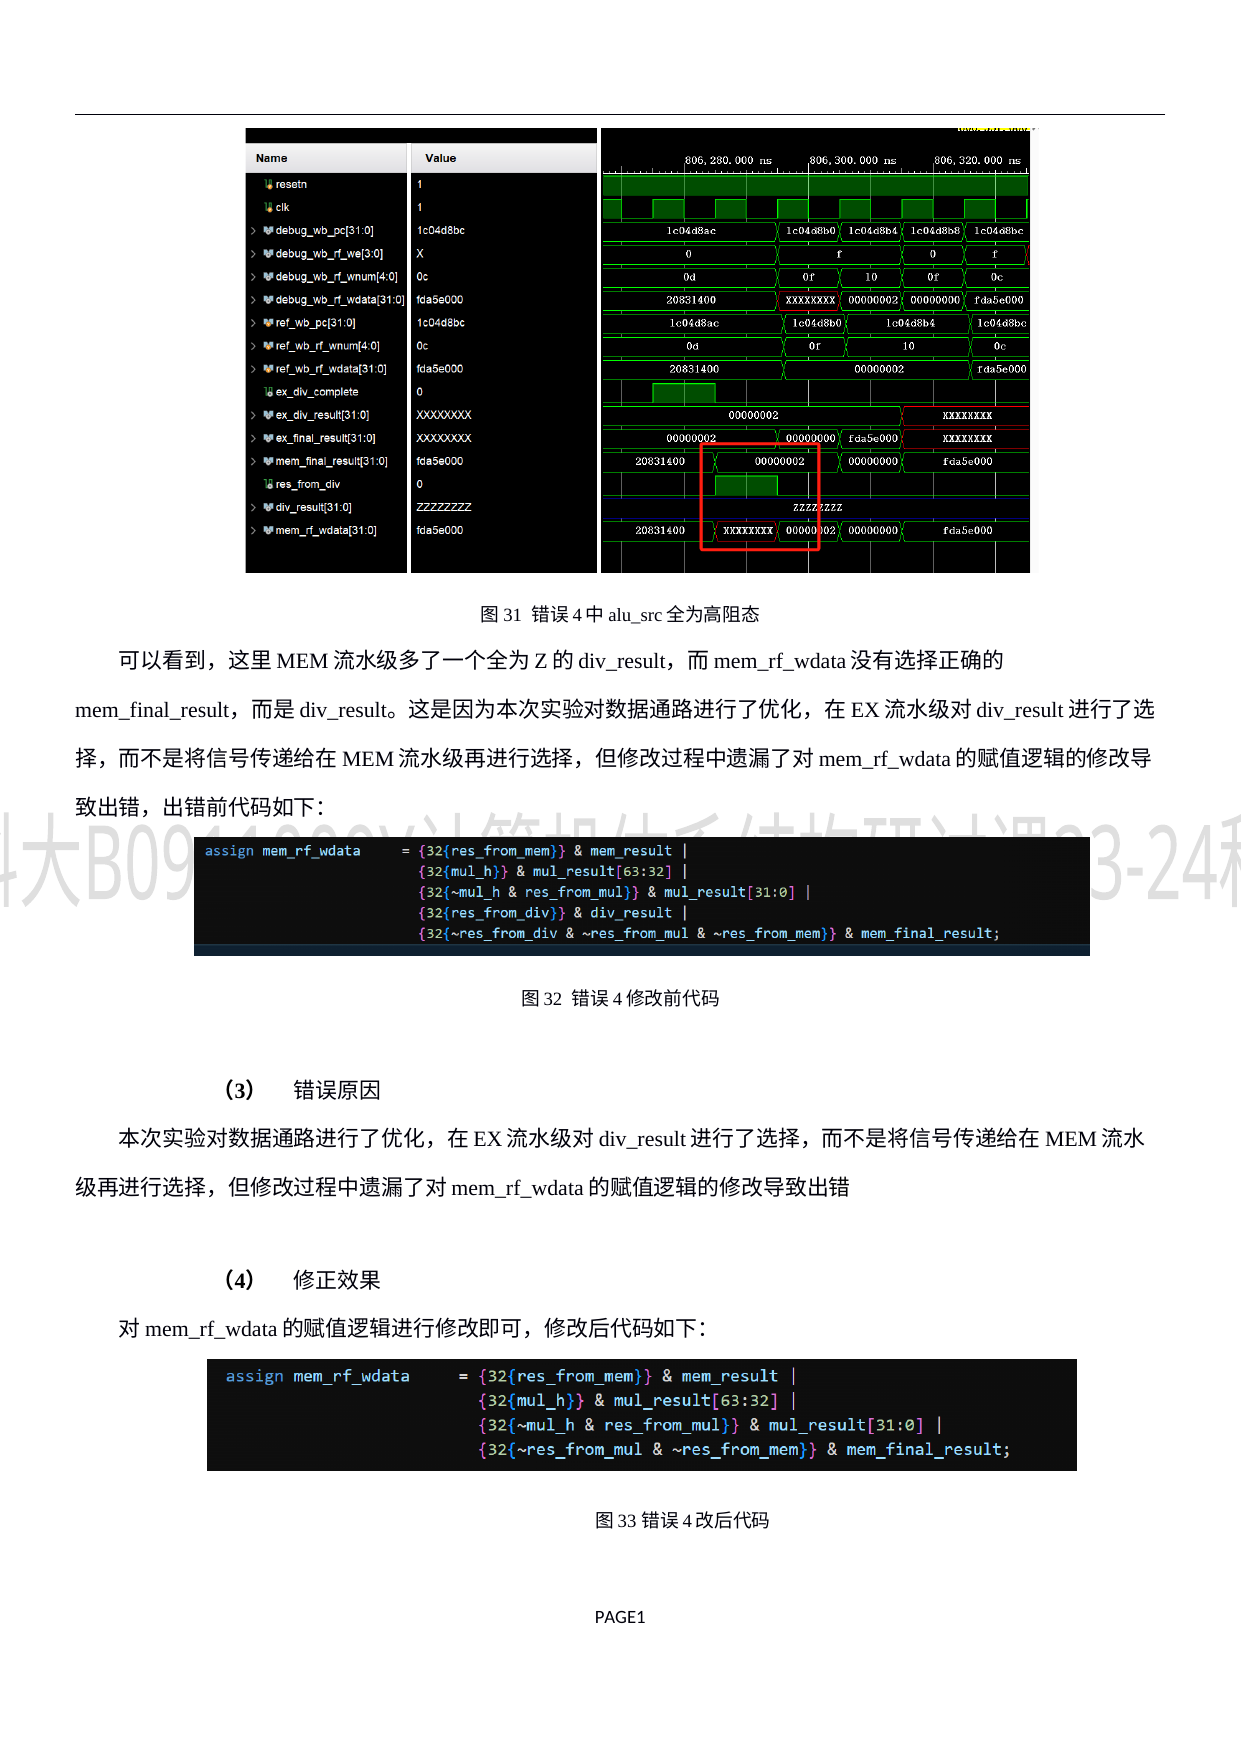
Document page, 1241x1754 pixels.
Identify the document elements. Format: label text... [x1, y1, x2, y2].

list 修正效果 [212, 1263, 1165, 1295]
picture [207, 1359, 1077, 1471]
text 本次实验对数据通路进行了优化，在EX流水级对div_result进行了选择，而不是将信号传递给在MEM流水级再进行选择，但修改过程中遗漏了对mem_rf_wdata的赋值逻辑的修改导致出错 [75, 1121, 1165, 1202]
text 可以看到，这里MEM流水级多了一个全为Z的div_result，而mem_rf_wdata没有选择正确的mem_final_result，而是div_result。这是因为本次实验对数据通路进行了优化，在EX流水级对div_result进行了选择，而不是将信号传递给在MEM流水级再进行选择，但修改过程中遗漏了对mem_rf_wdata的赋值逻辑的修改导致出错，出错前代码如下： [75, 643, 1165, 822]
list 错误原因 [212, 1072, 1165, 1105]
list 图33 错误4改后代码 [200, 1503, 1165, 1535]
text 图32 错误4修改前代码 [75, 981, 1165, 1013]
picture [245, 128, 1039, 573]
text 对mem_rf_wdata的赋值逻辑进行修改即可，修改后代码如下： [75, 1311, 1165, 1343]
picture [194, 837, 1090, 956]
text 图31 错误4中alu_src全为高阻态 [75, 597, 1165, 629]
